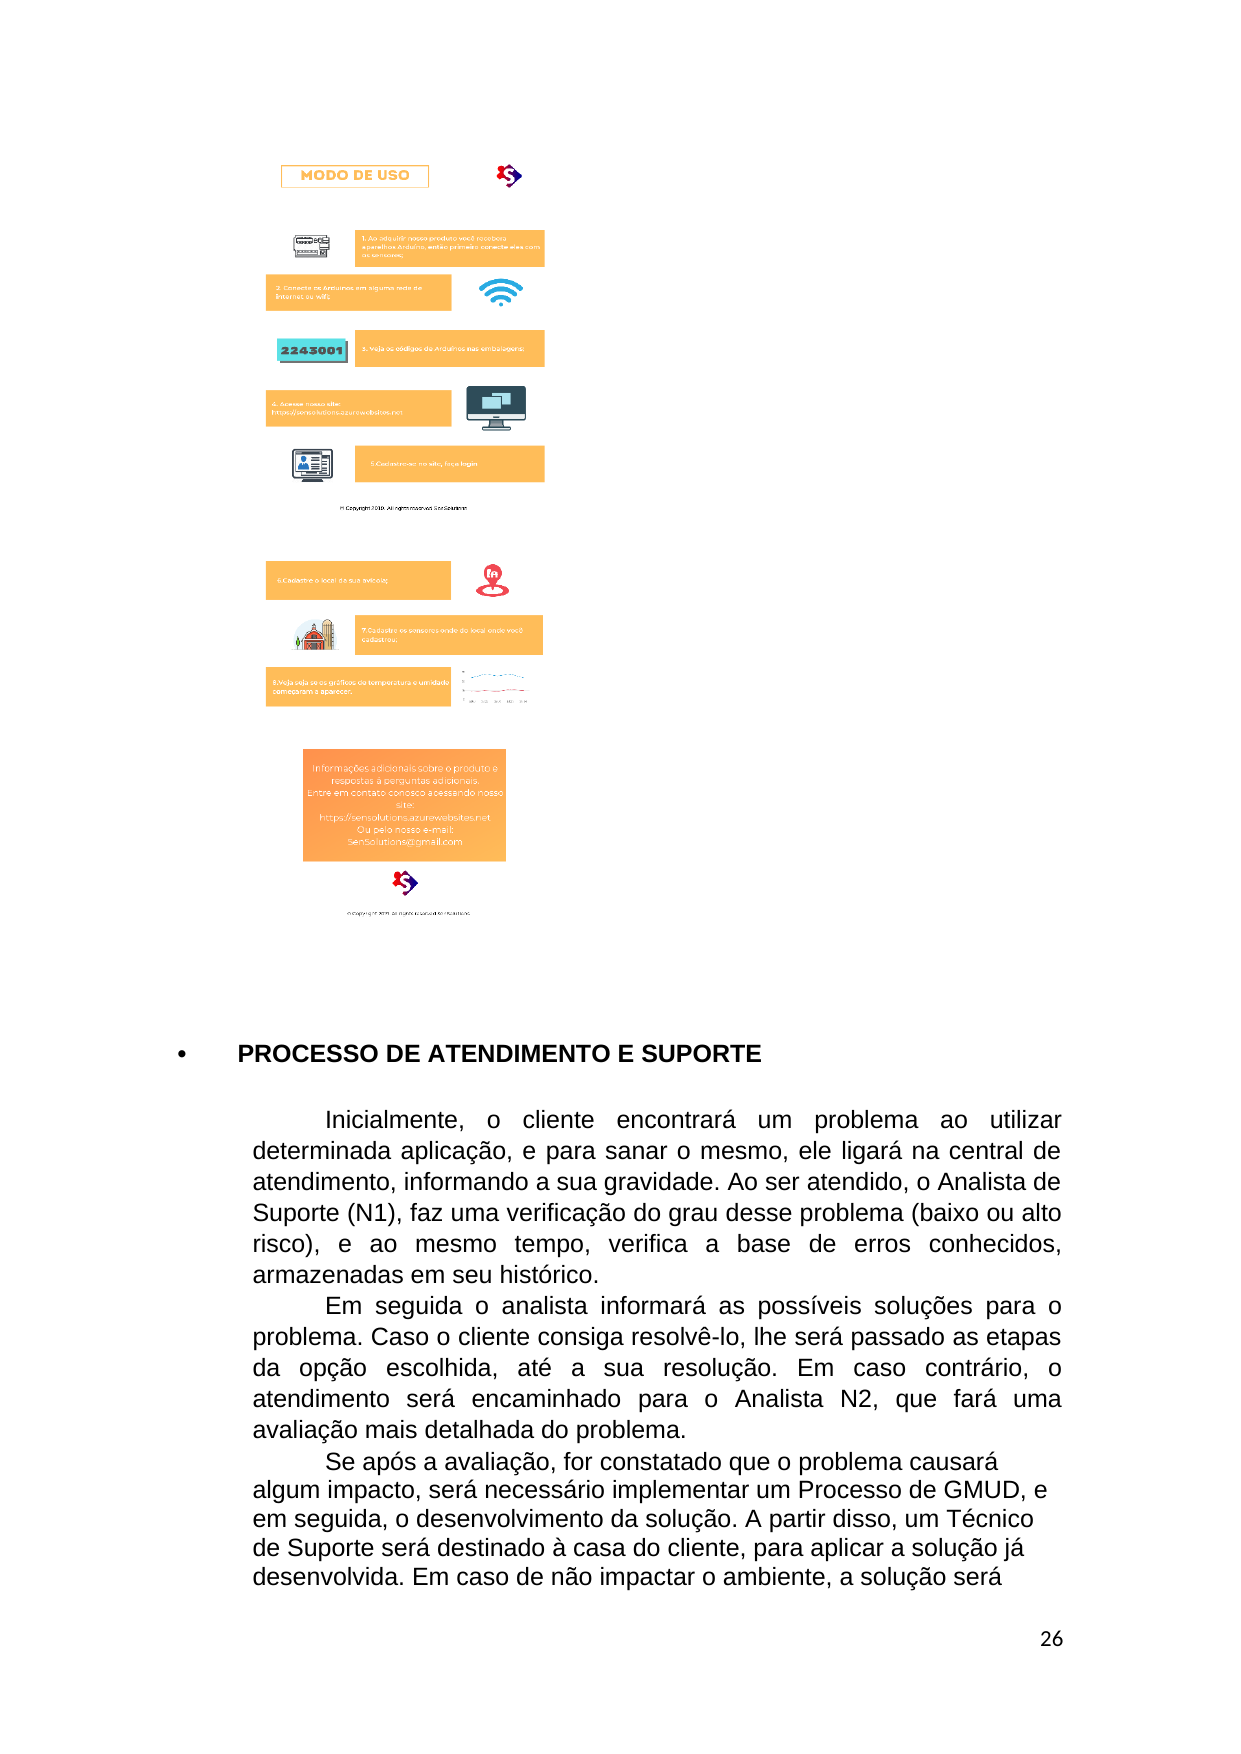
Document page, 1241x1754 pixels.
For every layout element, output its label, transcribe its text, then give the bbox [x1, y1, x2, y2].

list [252, 1446, 1063, 1590]
picture [265, 147, 545, 513]
list Processo de Atendimento e Suporte [177, 1039, 1063, 1067]
list Em seguida o analista informará as possíveis soluções para o problema. Caso o cliente consiga resolvê-lo, lhe será passado as etapas da opção escolhida, até a sua resolução. Em caso contrário, o atendimento será encaminhado para o Analista N2, que fará uma avaliação mais detalhada do problema. [252, 1291, 1063, 1444]
list Inicialmente, o cliente encontrará um problema ao utilizar determinada aplicação, e para sanar o mesmo, ele ligará na central de atendimento, informando a sua gravidade. Ao ser atendido, o Analista de Suporte (N1), faz uma verificação do grau desse problema (baixo ou alto risco), e ao mesmo tempo, verifica a base de erros conhecidos, armazenadas em seu histórico. [252, 1105, 1063, 1289]
picture [265, 527, 543, 917]
